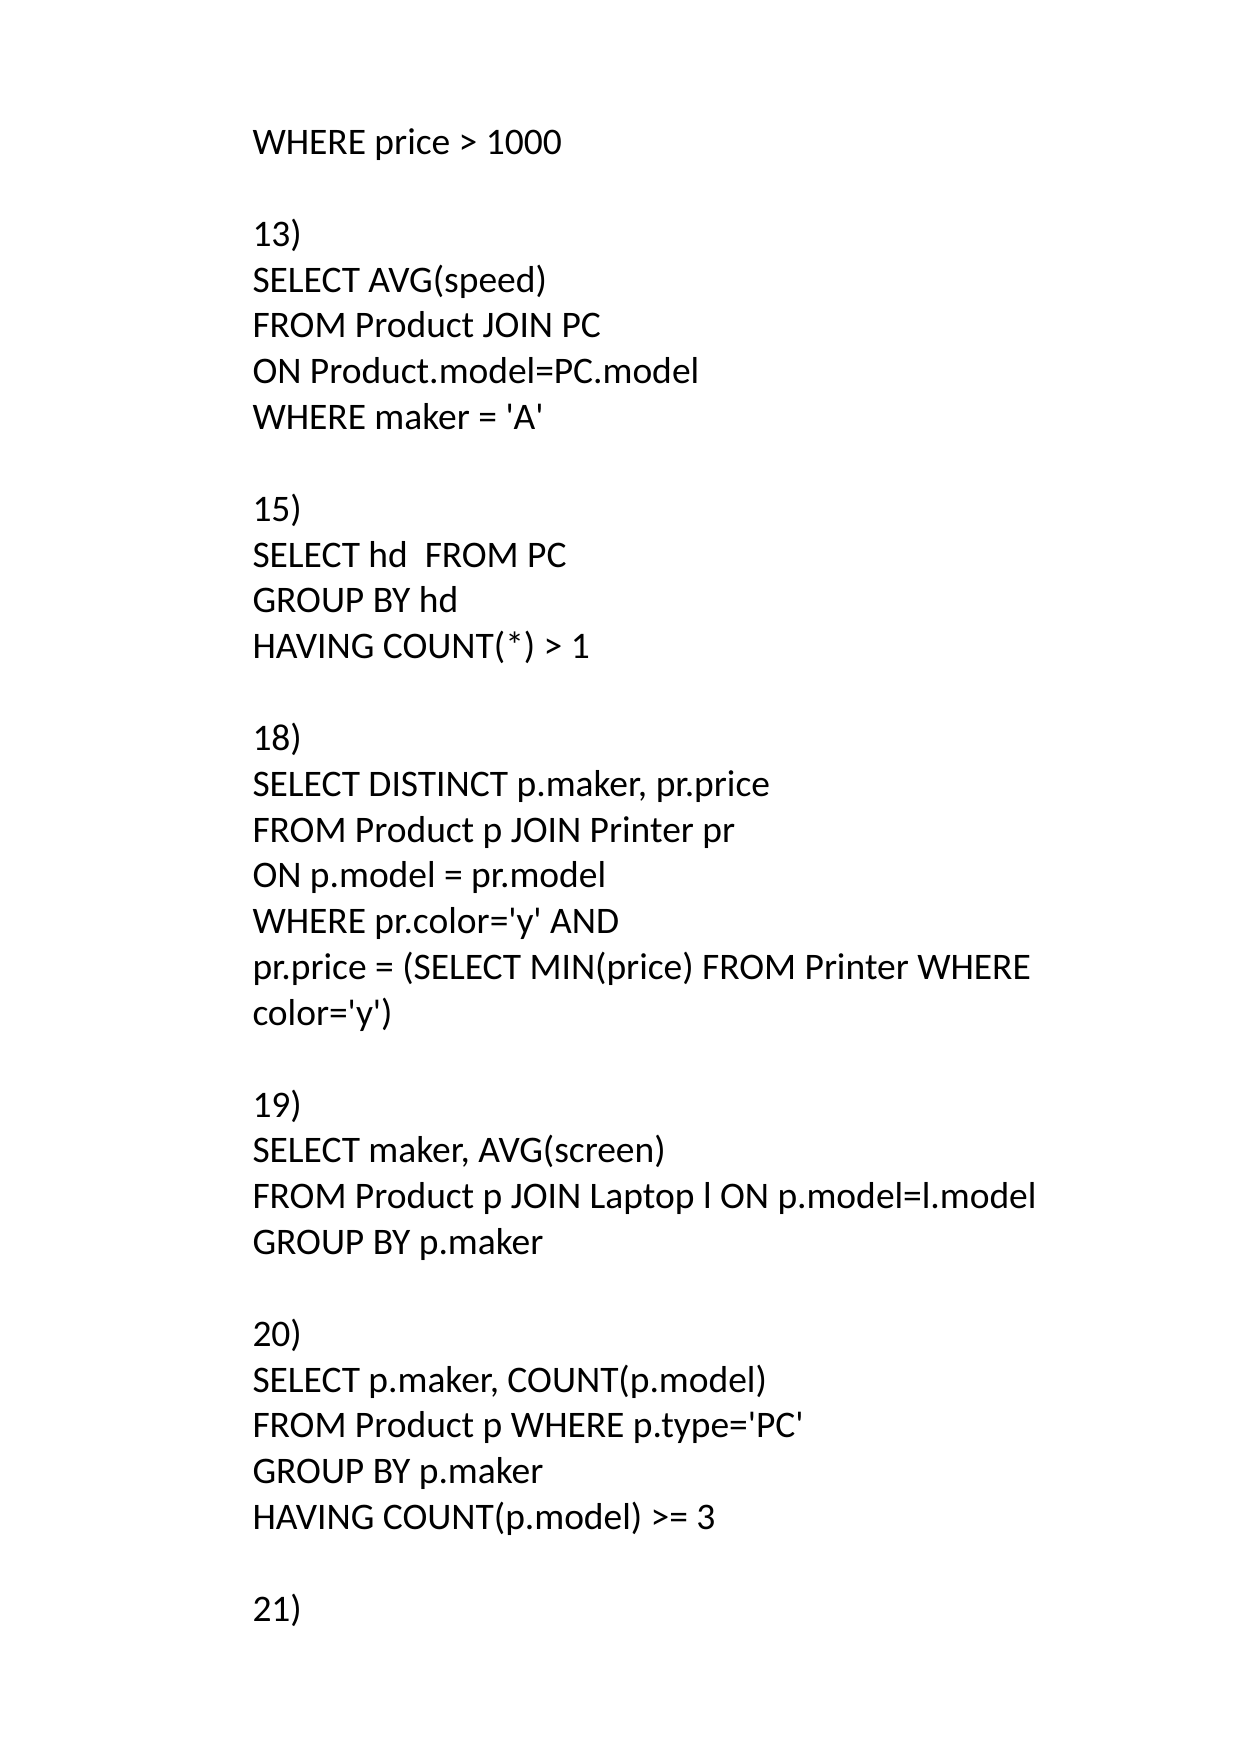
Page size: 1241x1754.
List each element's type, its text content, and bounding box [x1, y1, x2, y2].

text FROM Product JOIN PC [252, 301, 1152, 347]
text SELECT p.maker, COUNT(p.model) [252, 1356, 1152, 1401]
text HAVING COUNT(p.model) >= 3 [252, 1493, 1152, 1539]
text SELECT AVG(speed) [252, 256, 1152, 301]
text 21) [252, 1585, 1152, 1631]
text GROUP BY p.maker [252, 1218, 1152, 1264]
text WHERE maker = 'A' [252, 393, 1152, 439]
text GROUP BY p.maker [252, 1447, 1152, 1493]
text GROUP BY hd [252, 576, 1152, 622]
text WHERE pr.color='y' AND [252, 897, 1152, 943]
text HAVING COUNT(*) > 1 [252, 622, 1152, 668]
text FROM Product p JOIN Printer pr [252, 806, 1152, 851]
text pr.price = (SELECT MIN(price) FROM Printer WHERE color='y') [252, 943, 1152, 1035]
text FROM Product p WHERE p.type='PC' [252, 1401, 1152, 1447]
text ON Product.model=PC.model [252, 347, 1152, 393]
text WHERE price > 1000 [252, 118, 1152, 164]
text 15) [252, 485, 1152, 531]
text 13) [252, 210, 1152, 256]
text SELECT maker, AVG(screen) [252, 1126, 1152, 1172]
text SELECT hd FROM PC [252, 531, 1152, 576]
text ON p.model = pr.model [252, 851, 1152, 897]
text SELECT DISTINCT p.maker, pr.price [252, 760, 1152, 806]
text 19) [252, 1081, 1152, 1126]
text 18) [252, 714, 1152, 760]
text FROM Product p JOIN Laptop l ON p.model=l.model [252, 1172, 1152, 1218]
text 20) [252, 1310, 1152, 1356]
